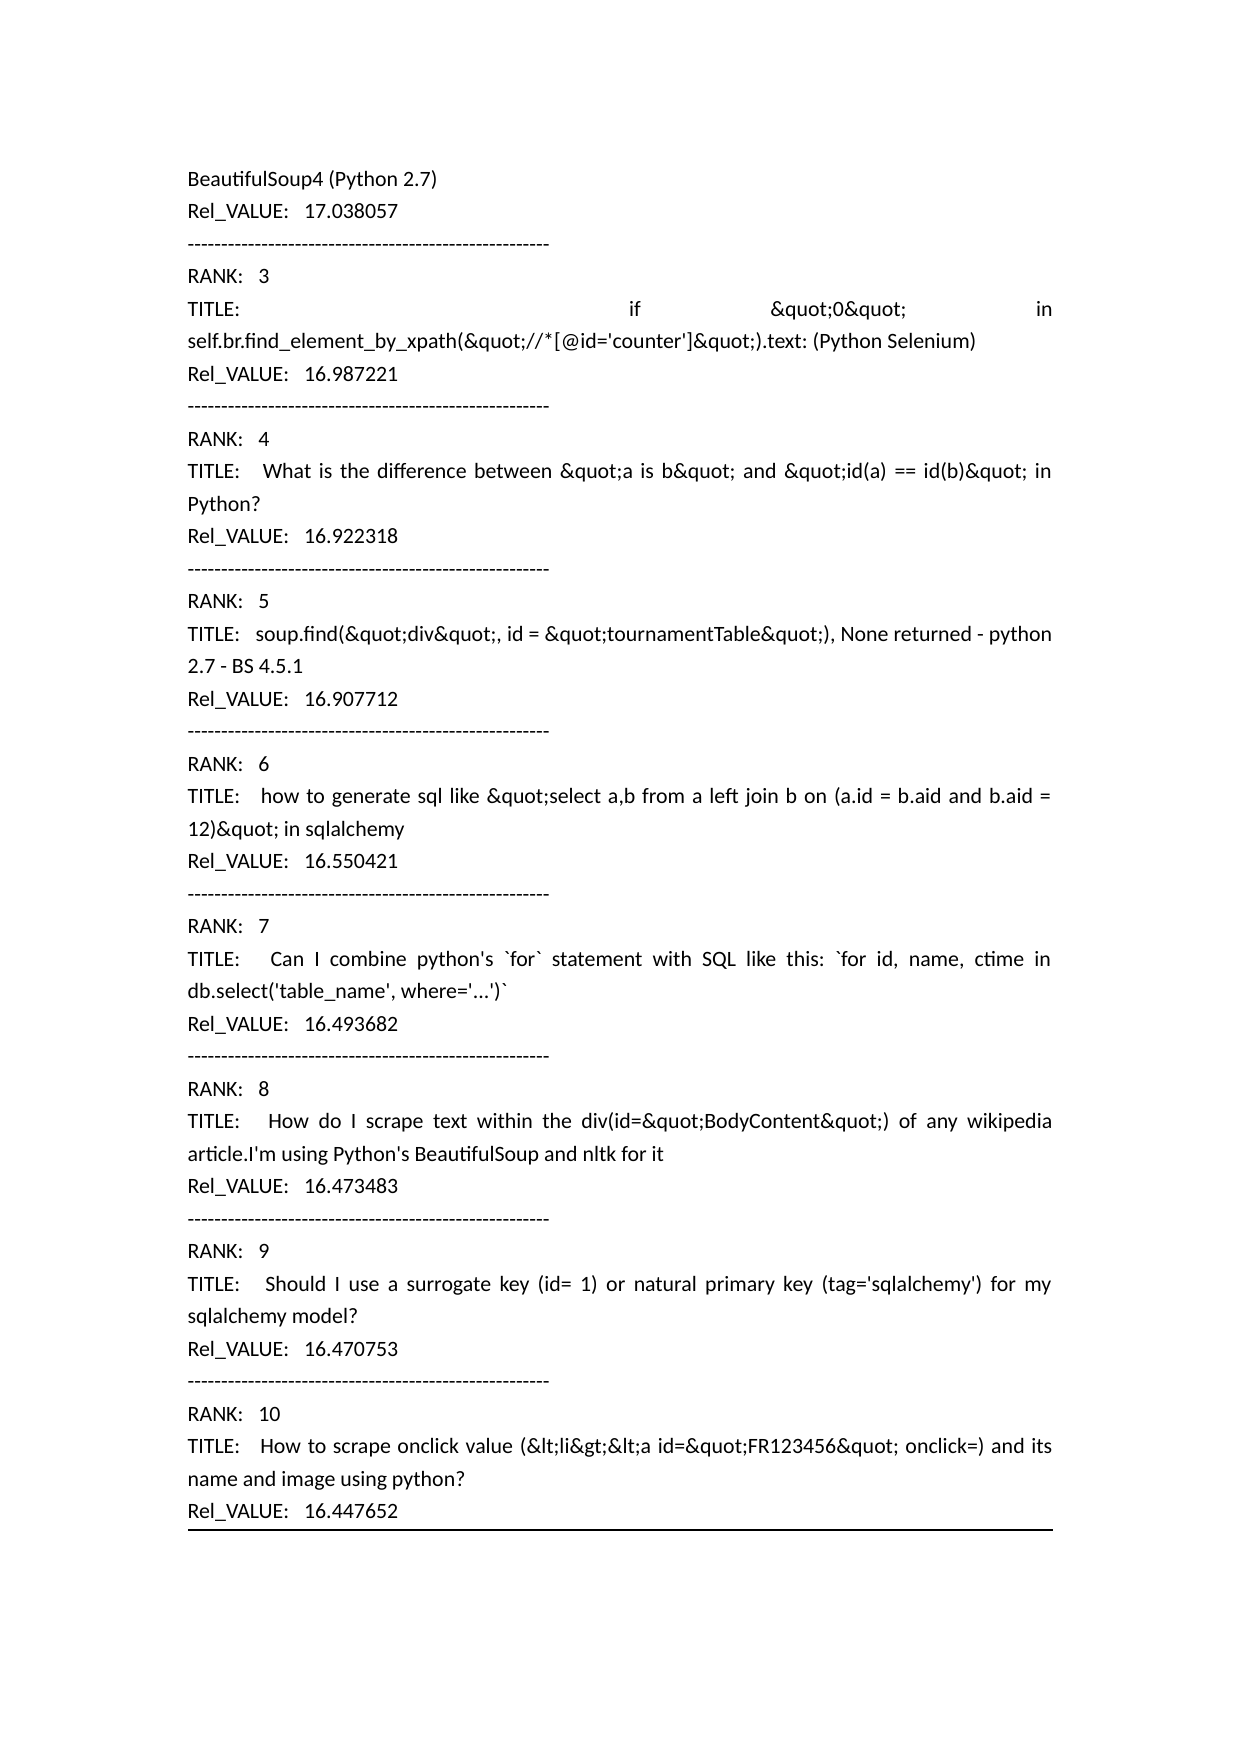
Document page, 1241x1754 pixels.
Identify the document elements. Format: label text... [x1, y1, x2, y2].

text TITLE: how to generate sql like &quot;select a,b from a left join b on (a.id = b.aid and b.aid = 12)&quot; in sqlalchemy [187, 779, 1053, 844]
text TITLE: Should I use a surrogate key (id= 1) or natural primary key (tag='sqlalchemy') for my sqlalchemy model? [187, 1267, 1053, 1332]
text RANK: 3 [187, 259, 1053, 292]
text TITLE: What is the difference between &quot;a is b&quot; and &quot;id(a) == id(b)&quot; in Python? [187, 454, 1053, 519]
text Rel_VALUE: 16.987221 [187, 357, 1053, 389]
text ------------------------------------------------------ [187, 552, 1053, 584]
text ------------------------------------------------------ [187, 1364, 1053, 1397]
text RANK: 7 [187, 909, 1053, 942]
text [187, 227, 1053, 259]
text ------------------------------------------------------ [187, 714, 1053, 747]
text ------------------------------------------------------ [187, 1039, 1053, 1072]
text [187, 162, 1053, 194]
text RANK: 8 [187, 1072, 1053, 1104]
text ------------------------------------------------------ [187, 389, 1053, 422]
text RANK: 10 [187, 1397, 1053, 1429]
text Rel_VALUE: 16.922318 [187, 519, 1053, 552]
text Rel_VALUE: 16.470753 [187, 1332, 1053, 1364]
text Rel_VALUE: 16.493682 [187, 1007, 1053, 1039]
text Rel_VALUE: 17.038057 [187, 194, 1053, 227]
text TITLE: How to scrape onclick value (&lt;li&gt;&lt;a id=&quot;FR123456&quot; onclick=) and its name and image using python? [187, 1429, 1053, 1494]
text TITLE: Can I combine python's `for` statement with SQL like this: `for id, name, ctime in db.select('table_name', where='...')` [187, 942, 1053, 1007]
text TITLE: if &quot;0&quot; in self.br.find_element_by_xpath(&quot;//*[@id='counter']&quot;).text: (Python Selenium) [187, 292, 1053, 357]
text TITLE: How do I scrape text within the div(id=&quot;BodyContent&quot;) of any wikipedia article.I'm using Python's BeautifulSoup and nltk for it [187, 1104, 1053, 1169]
text RANK: 4 [187, 422, 1053, 454]
text ------------------------------------------------------ [187, 877, 1053, 909]
text TITLE: soup.find(&quot;div&quot;, id = &quot;tournamentTable&quot;), None returned - python 2.7 - BS 4.5.1 [187, 617, 1053, 682]
text Rel_VALUE: 16.550421 [187, 844, 1053, 877]
text ------------------------------------------------------ [187, 1202, 1053, 1234]
text RANK: 6 [187, 747, 1053, 779]
text RANK: 5 [187, 584, 1053, 617]
text Rel_VALUE: 16.473483 [187, 1169, 1053, 1202]
text Rel_VALUE: 16.907712 [187, 682, 1053, 714]
text Rel_VALUE: 16.447652 [187, 1494, 1053, 1531]
text RANK: 9 [187, 1234, 1053, 1267]
